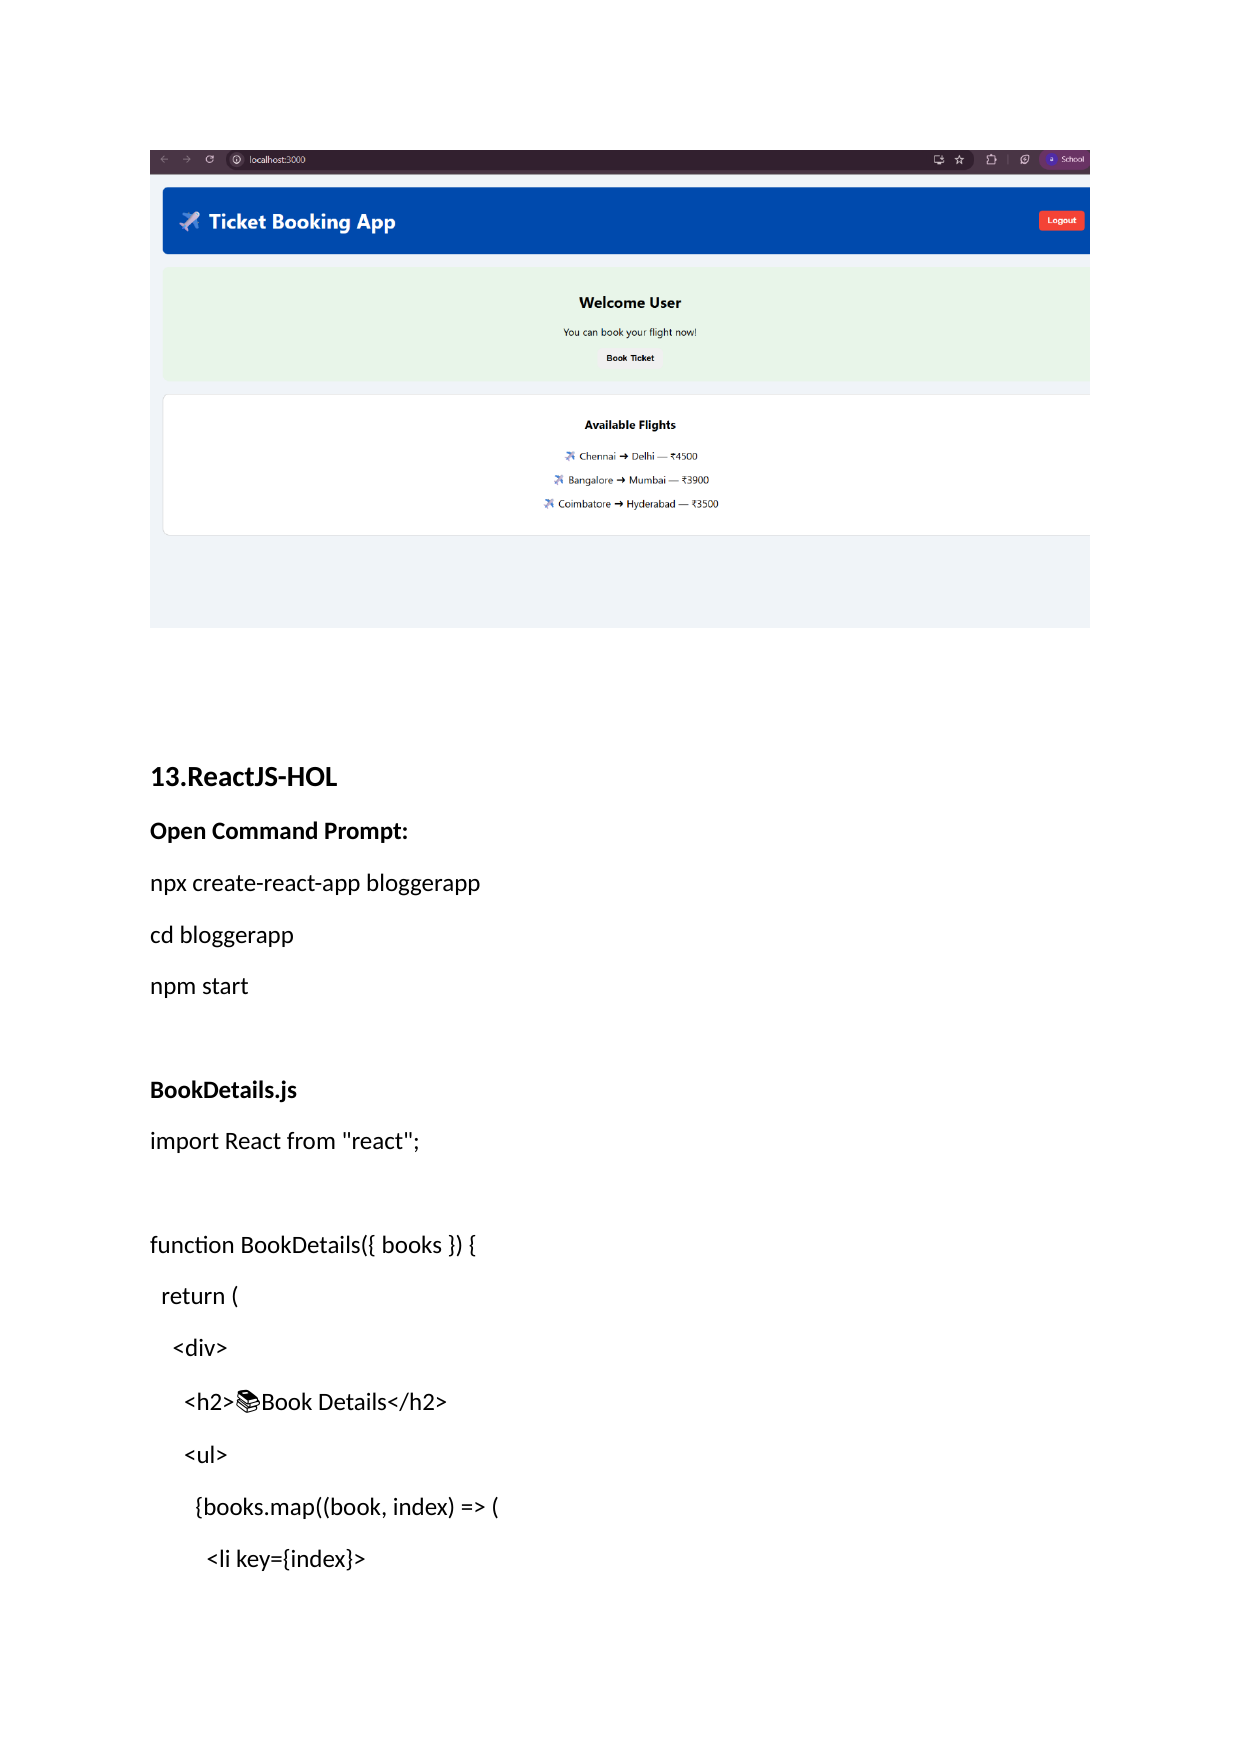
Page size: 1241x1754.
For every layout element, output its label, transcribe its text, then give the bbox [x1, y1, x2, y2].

text <ul> [150, 1440, 1090, 1470]
text npm start [150, 971, 1090, 1001]
text npx create-react-app bloggerapp [150, 867, 1090, 898]
text cd bloggerapp [150, 919, 1090, 949]
text function BookDetails({ books }) { [150, 1229, 1090, 1259]
text {books.map((book, index) => ( [150, 1491, 1090, 1522]
text Open Command Prompt: [150, 816, 1090, 846]
text 13.ReactJS-HOL [150, 758, 1090, 793]
text <li key={index}> [150, 1543, 1090, 1573]
text <div> [150, 1332, 1090, 1363]
picture [150, 150, 1090, 628]
text BookDetails.js [150, 1074, 1090, 1104]
text return ( [150, 1281, 1090, 1311]
text import React from "react"; [150, 1126, 1090, 1156]
text <h2>📚Book Details</h2> [150, 1384, 1090, 1418]
